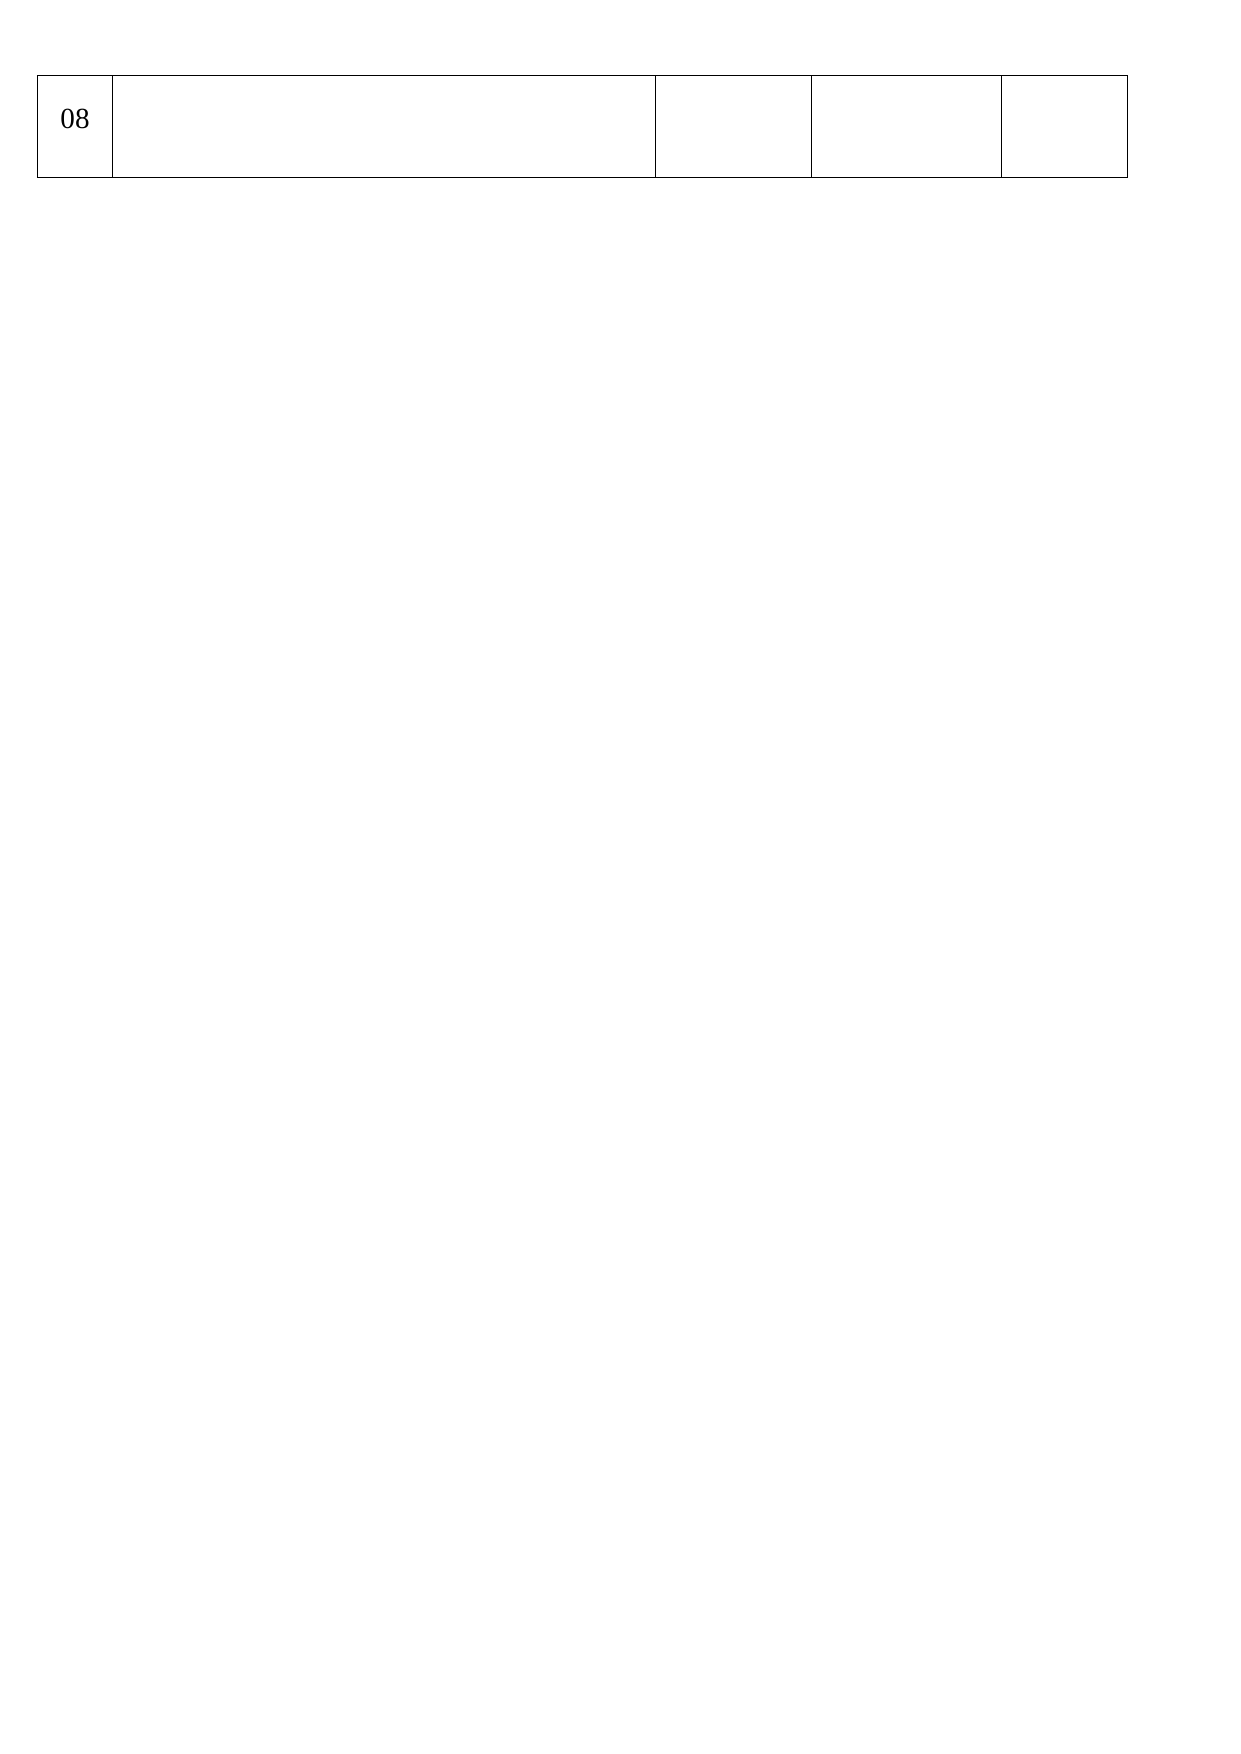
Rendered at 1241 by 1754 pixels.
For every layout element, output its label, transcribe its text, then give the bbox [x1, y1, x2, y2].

table_cell [1002, 76, 1127, 177]
table_cell [113, 76, 655, 177]
table_cell 08 [38, 76, 112, 177]
table_cell [812, 76, 1001, 177]
table_cell [656, 76, 811, 177]
